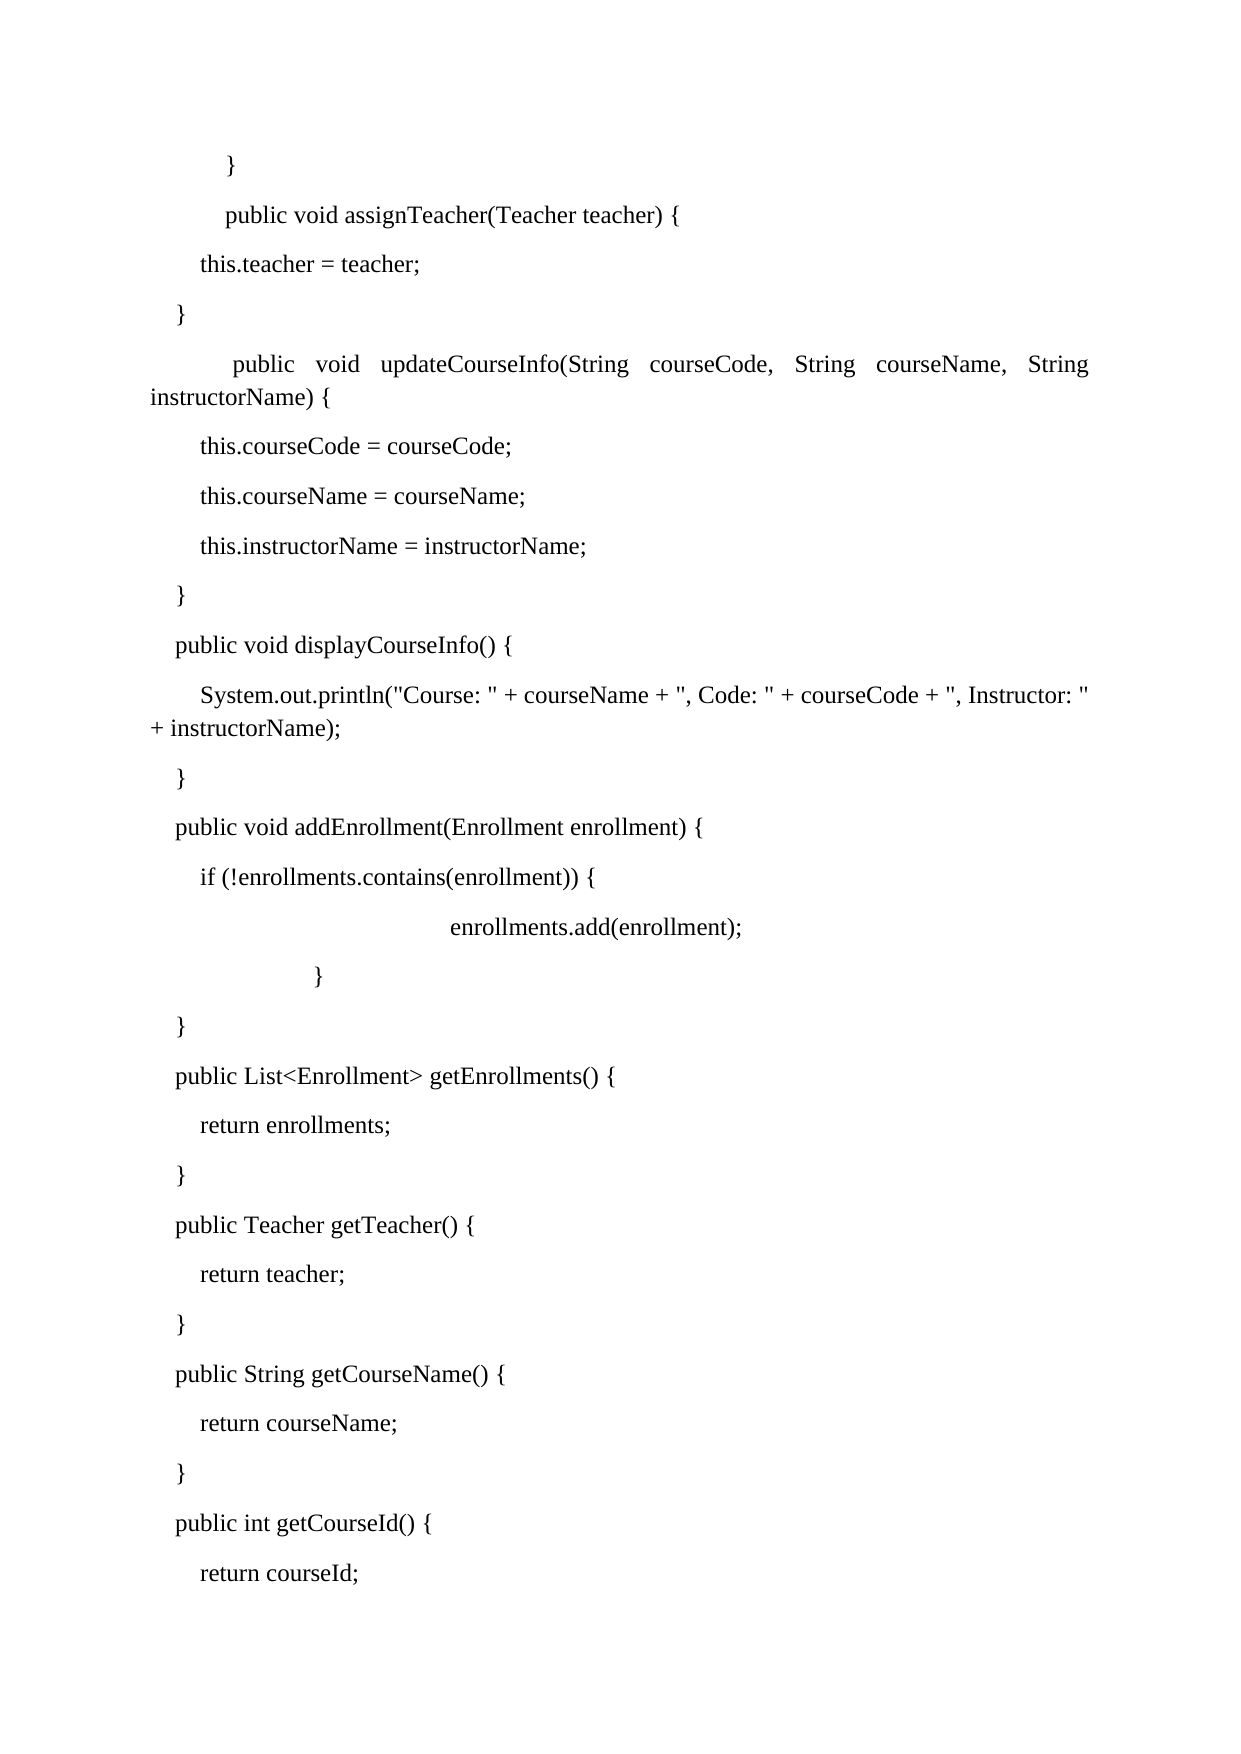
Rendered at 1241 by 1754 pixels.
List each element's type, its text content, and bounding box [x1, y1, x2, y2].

text } [150, 1458, 1090, 1487]
text public int getCourseId() { [150, 1508, 1090, 1537]
text } [150, 150, 1090, 179]
text } [150, 961, 1090, 990]
text this.instructorName = instructorName; [150, 531, 1090, 559]
text } [150, 581, 1090, 609]
text public void assignTeacher(Teacher teacher) { [150, 200, 1090, 228]
text return courseName; [150, 1408, 1090, 1437]
text return enrollments; [150, 1110, 1090, 1139]
text } [150, 1011, 1090, 1040]
text System.out.println("Course: " + courseName + ", Code: " + courseCode + ", Instructor: " + instructorName); [150, 680, 1090, 742]
text public Teacher getTeacher() { [150, 1210, 1090, 1238]
text public void addEnrollment(Enrollment enrollment) { [150, 812, 1090, 841]
text this.courseName = courseName; [150, 481, 1090, 510]
text return teacher; [150, 1259, 1090, 1288]
text enrollments.add(enrollment); [150, 912, 1090, 940]
text public List<Enrollment> getEnrollments() { [150, 1061, 1090, 1089]
text public String getCourseName() { [150, 1359, 1090, 1388]
text this.courseCode = courseCode; [150, 431, 1090, 460]
text return courseId; [150, 1558, 1090, 1586]
text public void displayCourseInfo() { [150, 630, 1090, 659]
text } [150, 1160, 1090, 1189]
text } [150, 1309, 1090, 1338]
text } [150, 299, 1090, 328]
text this.teacher = teacher; [150, 249, 1090, 278]
text public void updateCourseInfo(String courseCode, String courseName, String instructorName) { [150, 349, 1090, 411]
text if (!enrollments.contains(enrollment)) { [150, 862, 1090, 891]
text } [150, 763, 1090, 791]
